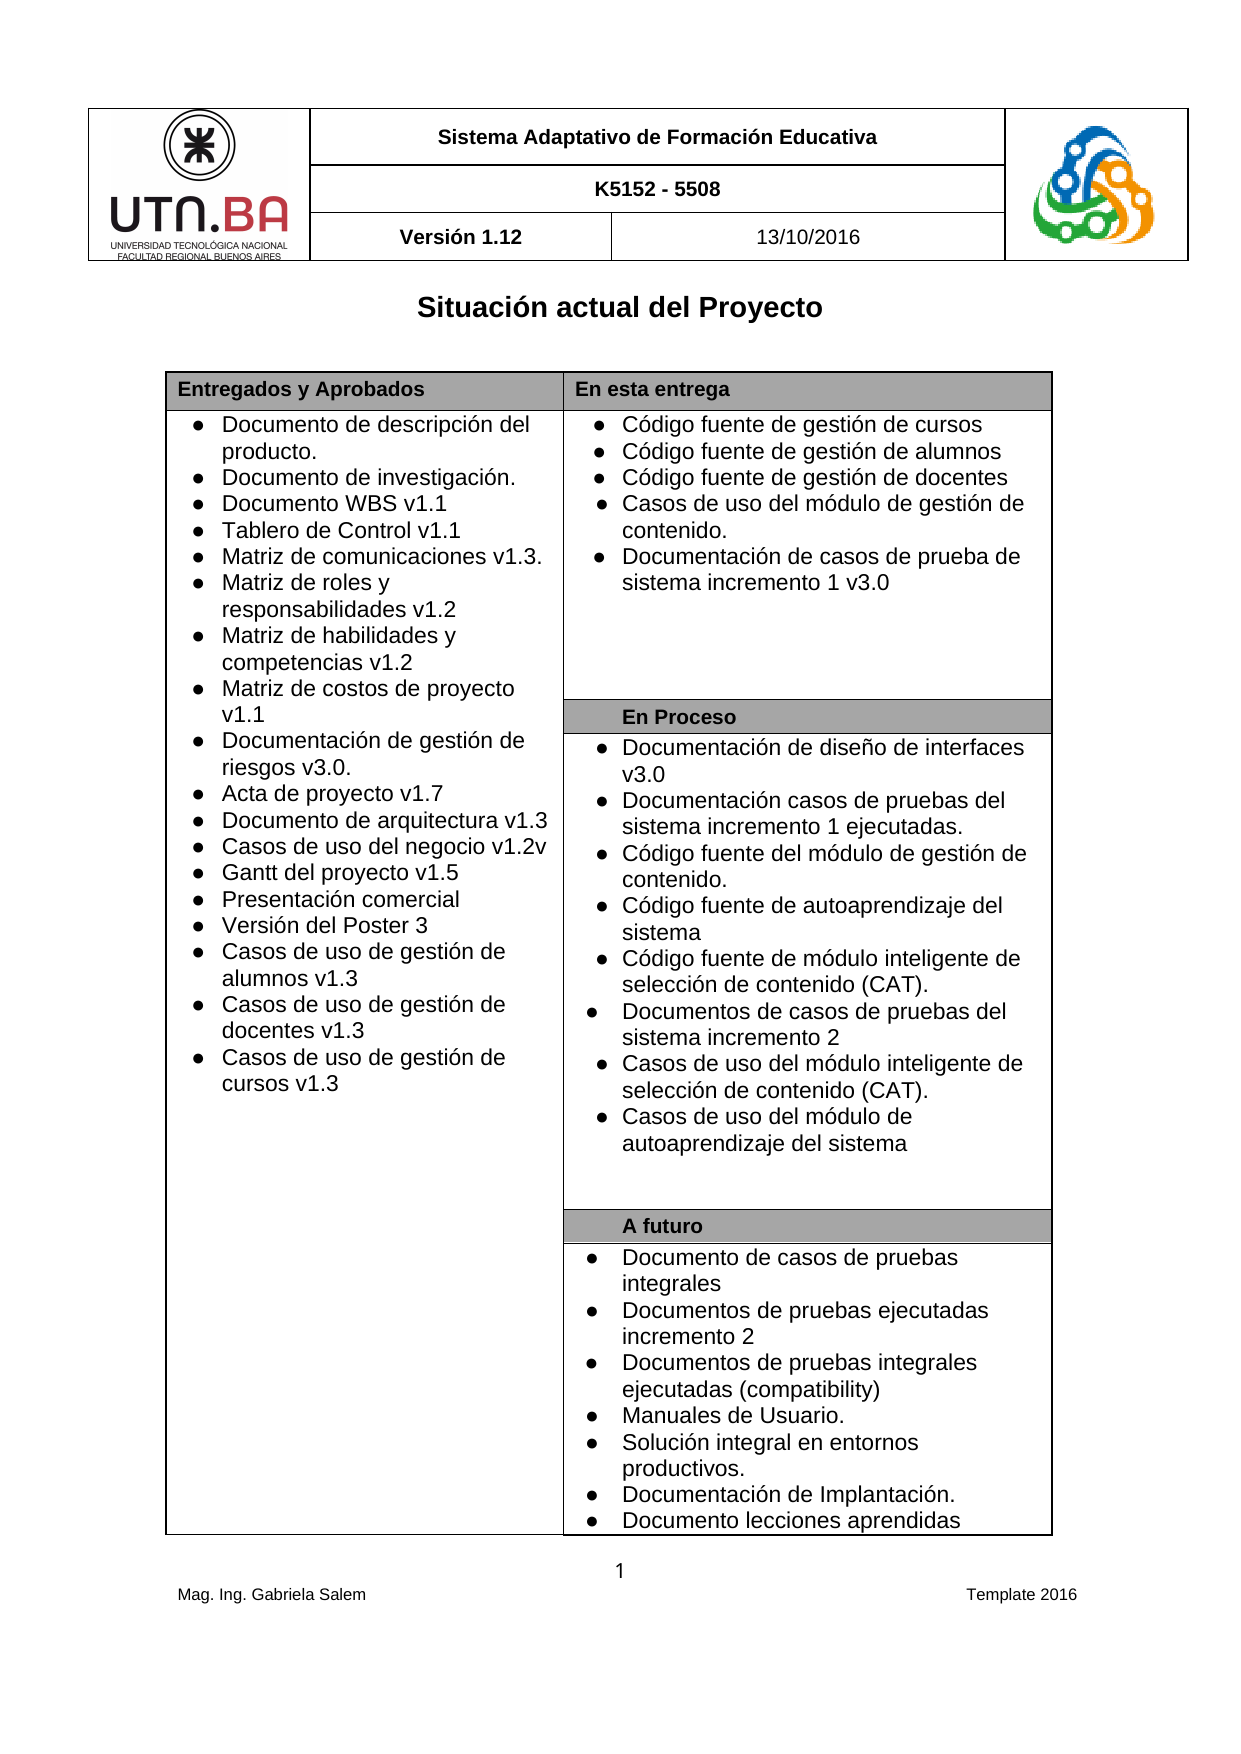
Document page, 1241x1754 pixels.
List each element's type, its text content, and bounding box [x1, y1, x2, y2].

table_cell Código fuente de gestión de cursos Código fuente de gestión de alumnos Código fuente de gestión de docentes Casos de uso del módulo de gestión de contenido. Documentación de casos de prueba de sistema incremento 1 v3.0 [564, 411, 1051, 699]
picture [111, 109, 288, 260]
table_cell En Proceso [564, 700, 1051, 733]
title Situación actual del Proyecto [177, 289, 1063, 323]
table_header Entregados y Aprobados [167, 373, 563, 410]
table_cell Documento de descripción del producto. Documento de investigación. Documento WBS v1.1 Tablero de Control v1.1 Matriz de comunicaciones v1.3. Matriz de roles y responsabilidades v1.2 Matriz de habilidades y competencias v1.2 Matriz de costos de proyecto v1.1 Documentación de gestión de riesgos v3.0. Acta de proyecto v1.7 Documento de arquitectura v1.3 Casos de uso del negocio v1.2v Gantt del proyecto v1.5 Presentación comercial Versión del Poster 3 Casos de uso de gestión de alumnos v1.3 Casos de uso de gestión de docentes v1.3 Casos de uso de gestión de cursos v1.3 [167, 411, 563, 1534]
table_cell A futuro [564, 1210, 1051, 1242]
picture [1016, 122, 1178, 246]
table_header En esta entrega [564, 373, 1051, 410]
table_cell Documentación de diseño de interfaces v3.0 Documentación casos de pruebas del sistema incremento 1 ejecutadas. Código fuente del módulo de gestión de contenido. Código fuente de autoaprendizaje del sistema Código fuente de módulo inteligente de selección de contenido (CAT). Documentos de casos de pruebas del sistema incremento 2 Casos de uso del módulo inteligente de selección de contenido (CAT). Casos de uso del módulo de autoaprendizaje del sistema [564, 734, 1051, 1208]
